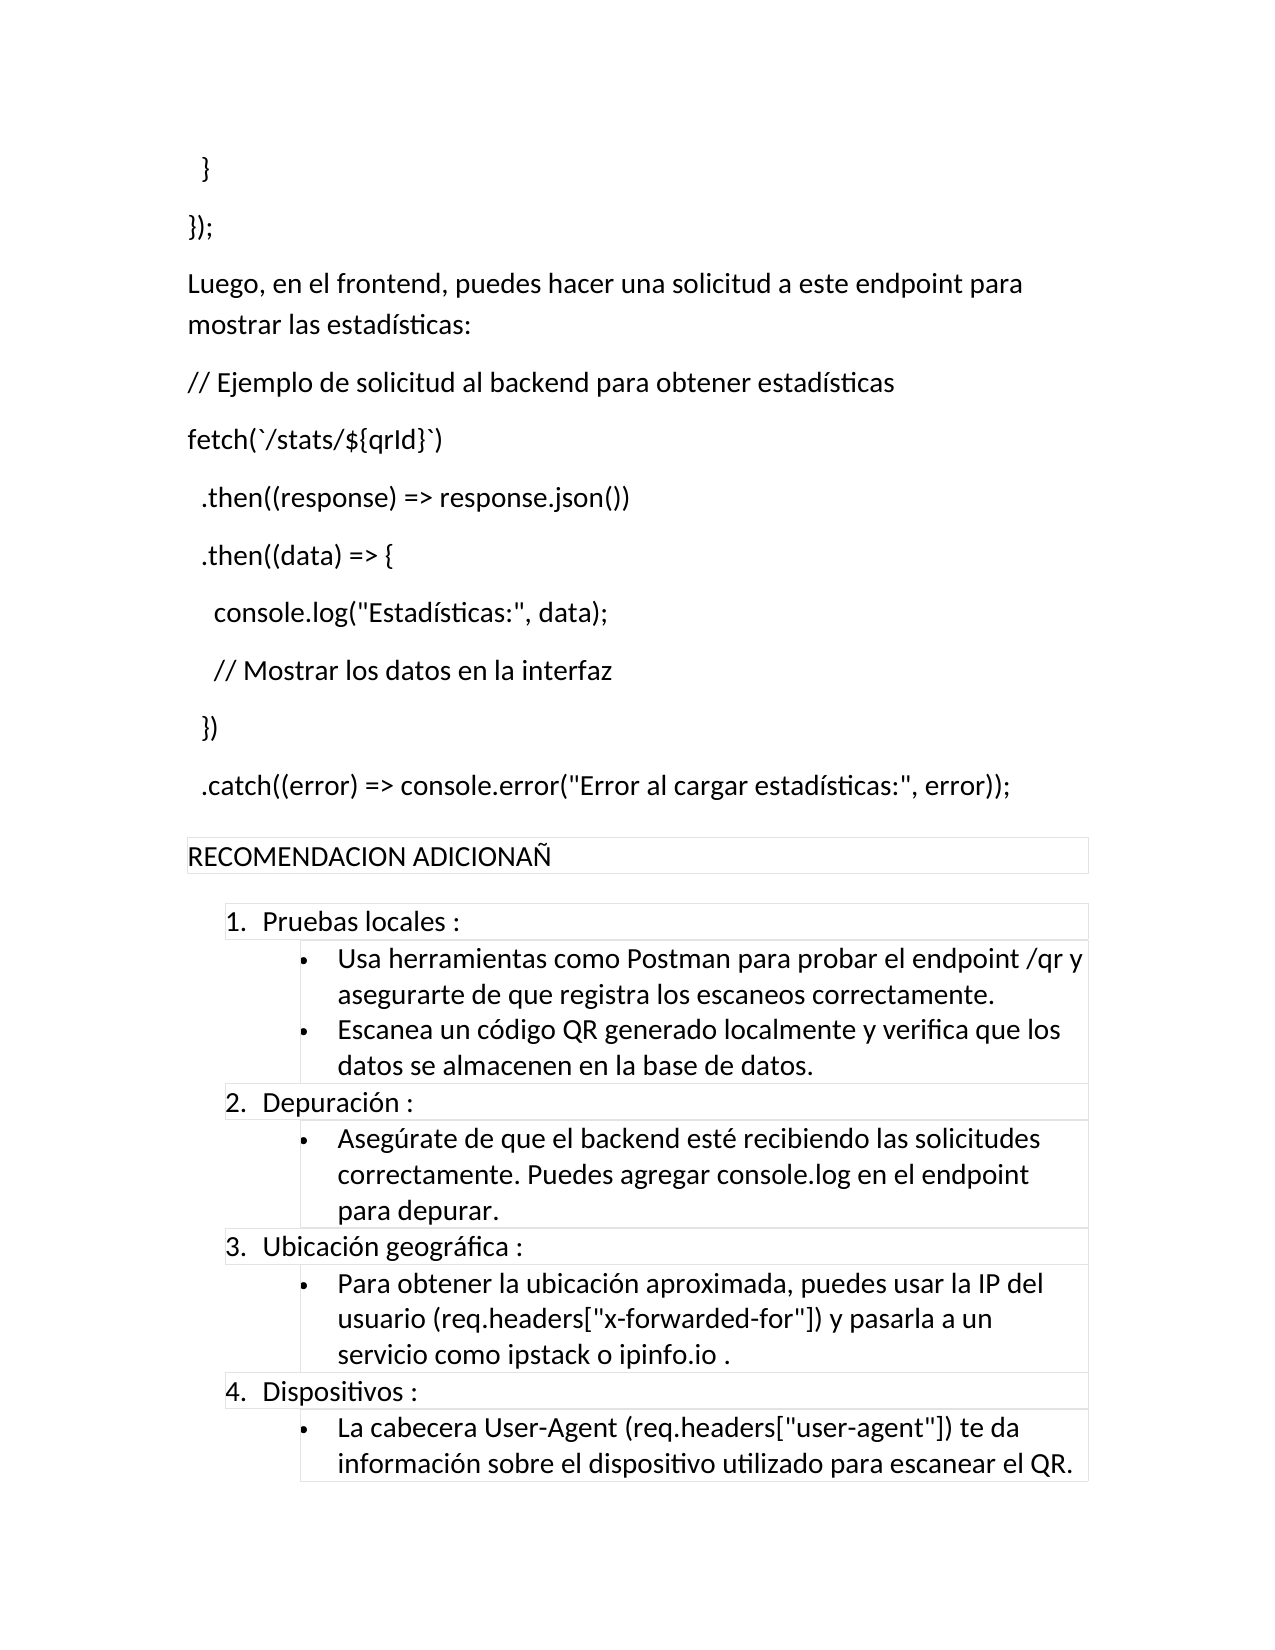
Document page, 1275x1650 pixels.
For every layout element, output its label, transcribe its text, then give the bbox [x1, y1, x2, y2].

text } [187, 150, 1087, 186]
text fetch(`/stats/${qrId}`) [187, 421, 1087, 457]
text .then((response) => response.json()) [187, 479, 1087, 514]
text }); [187, 208, 1087, 243]
text console.log("Estadísticas:", data); [187, 594, 1087, 630]
text Luego, en el frontend, puedes hacer una solicitud a este endpoint para mostrar las estadísticas: [187, 265, 1087, 342]
text }) [187, 709, 1087, 745]
list Pruebas locales : [226, 904, 1088, 939]
list Dispositivos : [226, 1373, 1088, 1408]
list Depuración : [226, 1084, 1088, 1119]
list Usa herramientas como Postman para probar el endpoint /qr y asegurarte de que registra los escaneos correctamente. [301, 941, 1088, 1011]
list Escanea un código QR generado localmente y verifica que los datos se almacenen en la base de datos. [301, 1011, 1088, 1083]
list Para obtener la ubicación aproximada, puedes usar la IP del usuario (req.headers["x-forwarded-for"]) y pasarla a un servicio como ipstack o ipinfo.io . [301, 1265, 1088, 1372]
text RECOMENDACION ADICIONAÑ [188, 838, 1088, 873]
text // Mostrar los datos en la interfaz [187, 652, 1087, 687]
text .then((data) => { [187, 537, 1087, 572]
list Ubicación geográfica : [226, 1229, 1088, 1264]
list Asegúrate de que el backend esté recibiendo las solicitudes correctamente. Puedes agregar console.log en el endpoint para depurar. [301, 1121, 1088, 1227]
text .catch((error) => console.error("Error al cargar estadísticas:", error)); [187, 767, 1087, 803]
text // Ejemplo de solicitud al backend para obtener estadísticas [187, 364, 1087, 399]
list La cabecera User-Agent (req.headers["user-agent"]) te da información sobre el dispositivo utilizado para escanear el QR. [301, 1410, 1088, 1481]
